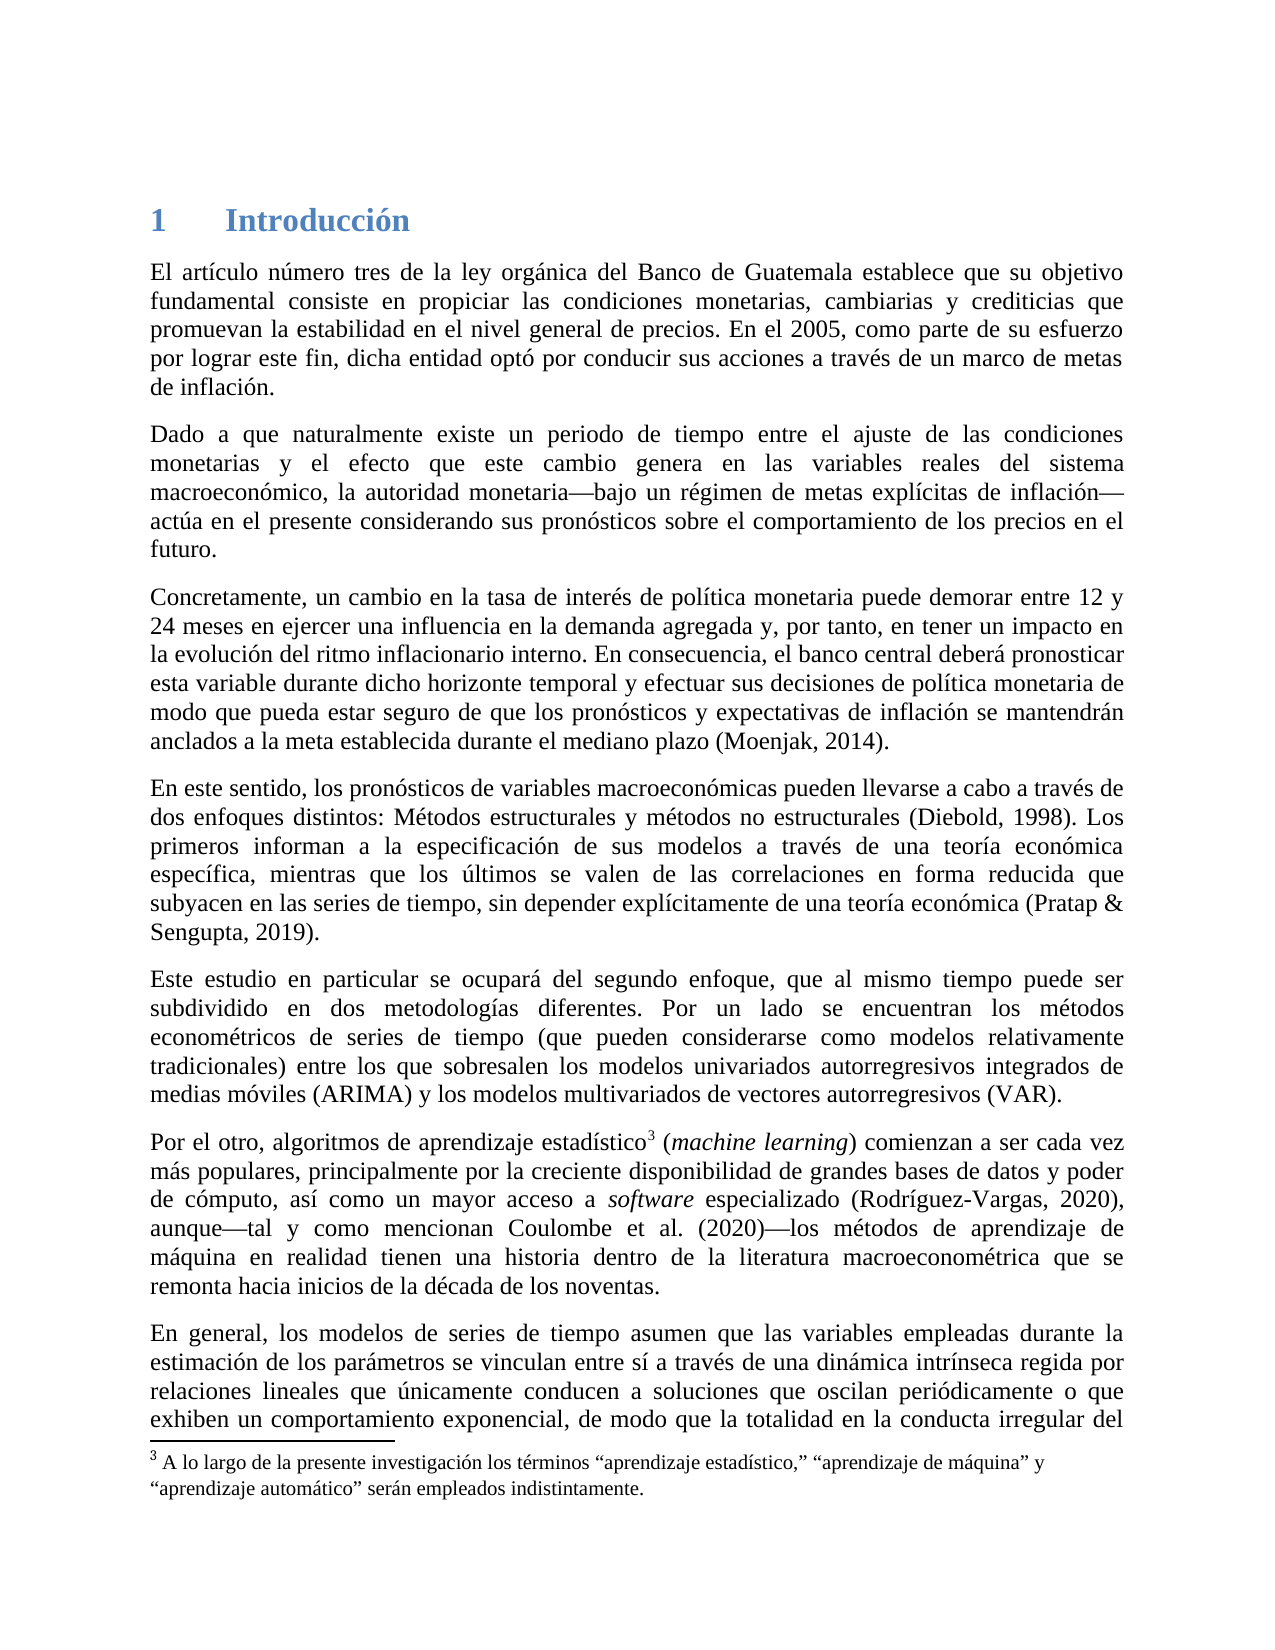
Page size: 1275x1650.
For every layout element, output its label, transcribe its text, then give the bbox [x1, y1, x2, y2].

subtitle 1 Introducción [150, 200, 1125, 238]
text Concretamente, un cambio en la tasa de interés de política monetaria puede demorar entre 12 y 24 meses en ejercer una influencia en la demanda agregada y, por tanto, en tener un impacto en la evolución del ritmo inflacionario interno. En consecuencia, el banco central deberá pronosticar esta variable durante dicho horizonte temporal y efectuar sus decisiones de política monetaria de modo que pueda estar seguro de que los pronósticos y expectativas de inflación se mantendrán anclados a la meta establecida durante el mediano plazo (Moenjak, 2014). [150, 582, 1125, 754]
text Este estudio en particular se ocupará del segundo enfoque, que al mismo tiempo puede ser subdividido en dos metodologías diferentes. Por un lado se encuentran los métodos econométricos de series de tiempo (que pueden considerarse como modelos relativamente tradicionales) entre los que sobresalen los modelos univariados autorregresivos integrados de medias móviles (ARIMA) y los modelos multivariados de vectores autorregresivos (VAR). [150, 964, 1125, 1108]
text El artículo número tres de la ley orgánica del Banco de Guatemala establece que su objetivo fundamental consiste en propiciar las condiciones monetarias, cambiarias y crediticias que promuevan la estabilidad en el nivel general de precios. En el 2005, como parte de su esfuerzo por lograr este fin, dicha entidad optó por conducir sus acciones a través de un marco de metas de inflación. [150, 257, 1125, 401]
text Por el otro, algoritmos de aprendizaje estadístico (machine learning) comienzan a ser cada vez más populares, principalmente por la creciente disponibilidad de grandes bases de datos y poder de cómputo, así como un mayor acceso a software especializado (Rodríguez-Vargas, 2020), aunque—tal y como mencionan Coulombe et al. (2020)—los métodos de aprendizaje de máquina en realidad tienen una historia dentro de la literatura macroeconométrica que se remonta hacia inicios de la década de los noventas. [150, 1127, 1125, 1299]
text Dado a que naturalmente existe un periodo de tiempo entre el ajuste de las condiciones monetarias y el efecto que este cambio genera en las variables reales del sistema macroeconómico, la autoridad monetaria—bajo un régimen de metas explícitas de inflación—actúa en el presente considerando sus pronósticos sobre el comportamiento de los precios en el futuro. [150, 419, 1125, 563]
text En este sentido, los pronósticos de variables macroeconómicas pueden llevarse a cabo a través de dos enfoques distintos: Métodos estructurales y métodos no estructurales (Diebold, 1998). Los primeros informan a la especificación de sus modelos a través de una teoría económica específica, mientras que los últimos se valen de las correlaciones en forma reducida que subyacen en las series de tiempo, sin depender explícitamente de una teoría económica (Pratap & Sengupta, 2019). [150, 773, 1125, 946]
